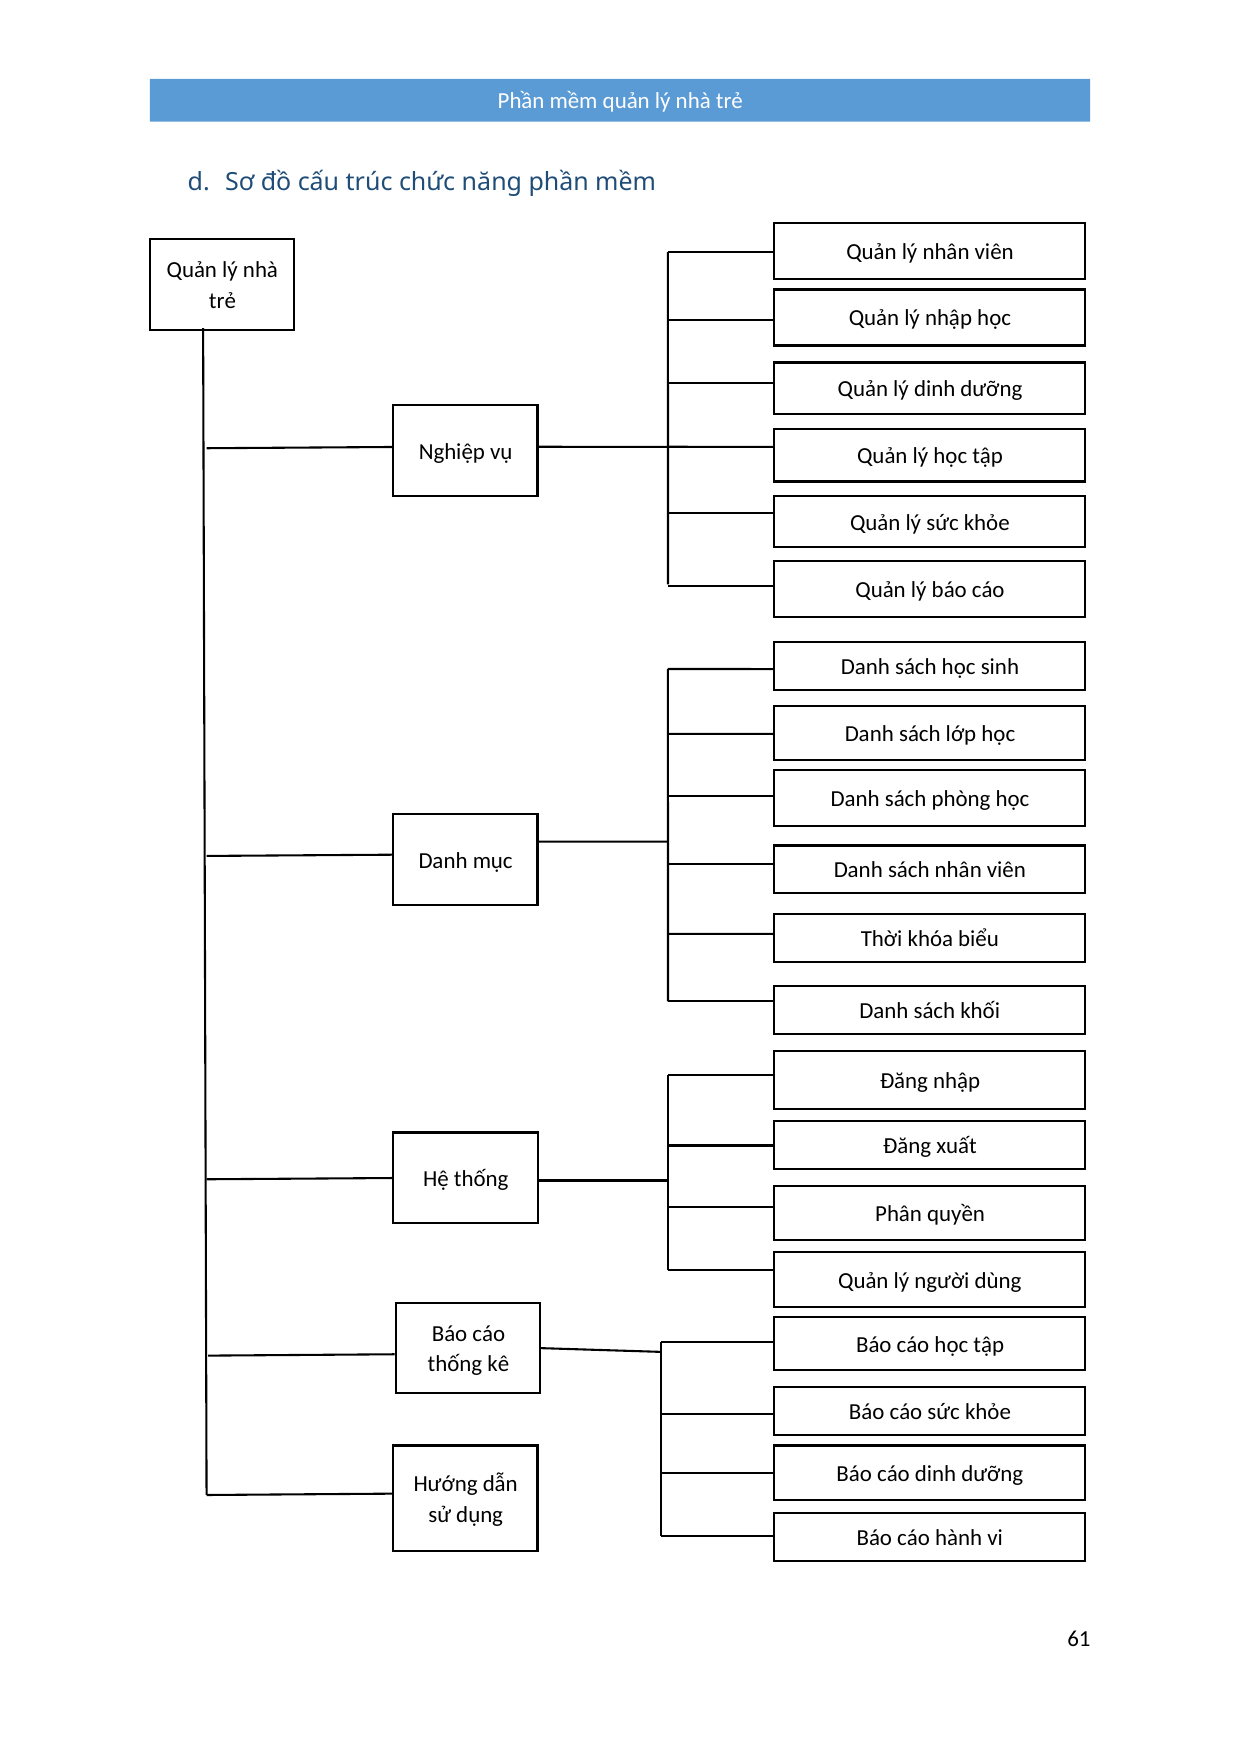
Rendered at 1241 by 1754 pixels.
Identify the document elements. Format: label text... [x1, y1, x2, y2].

subtitle Sơ đồ cấu trúc chức năng phần mềm [187, 163, 1090, 197]
